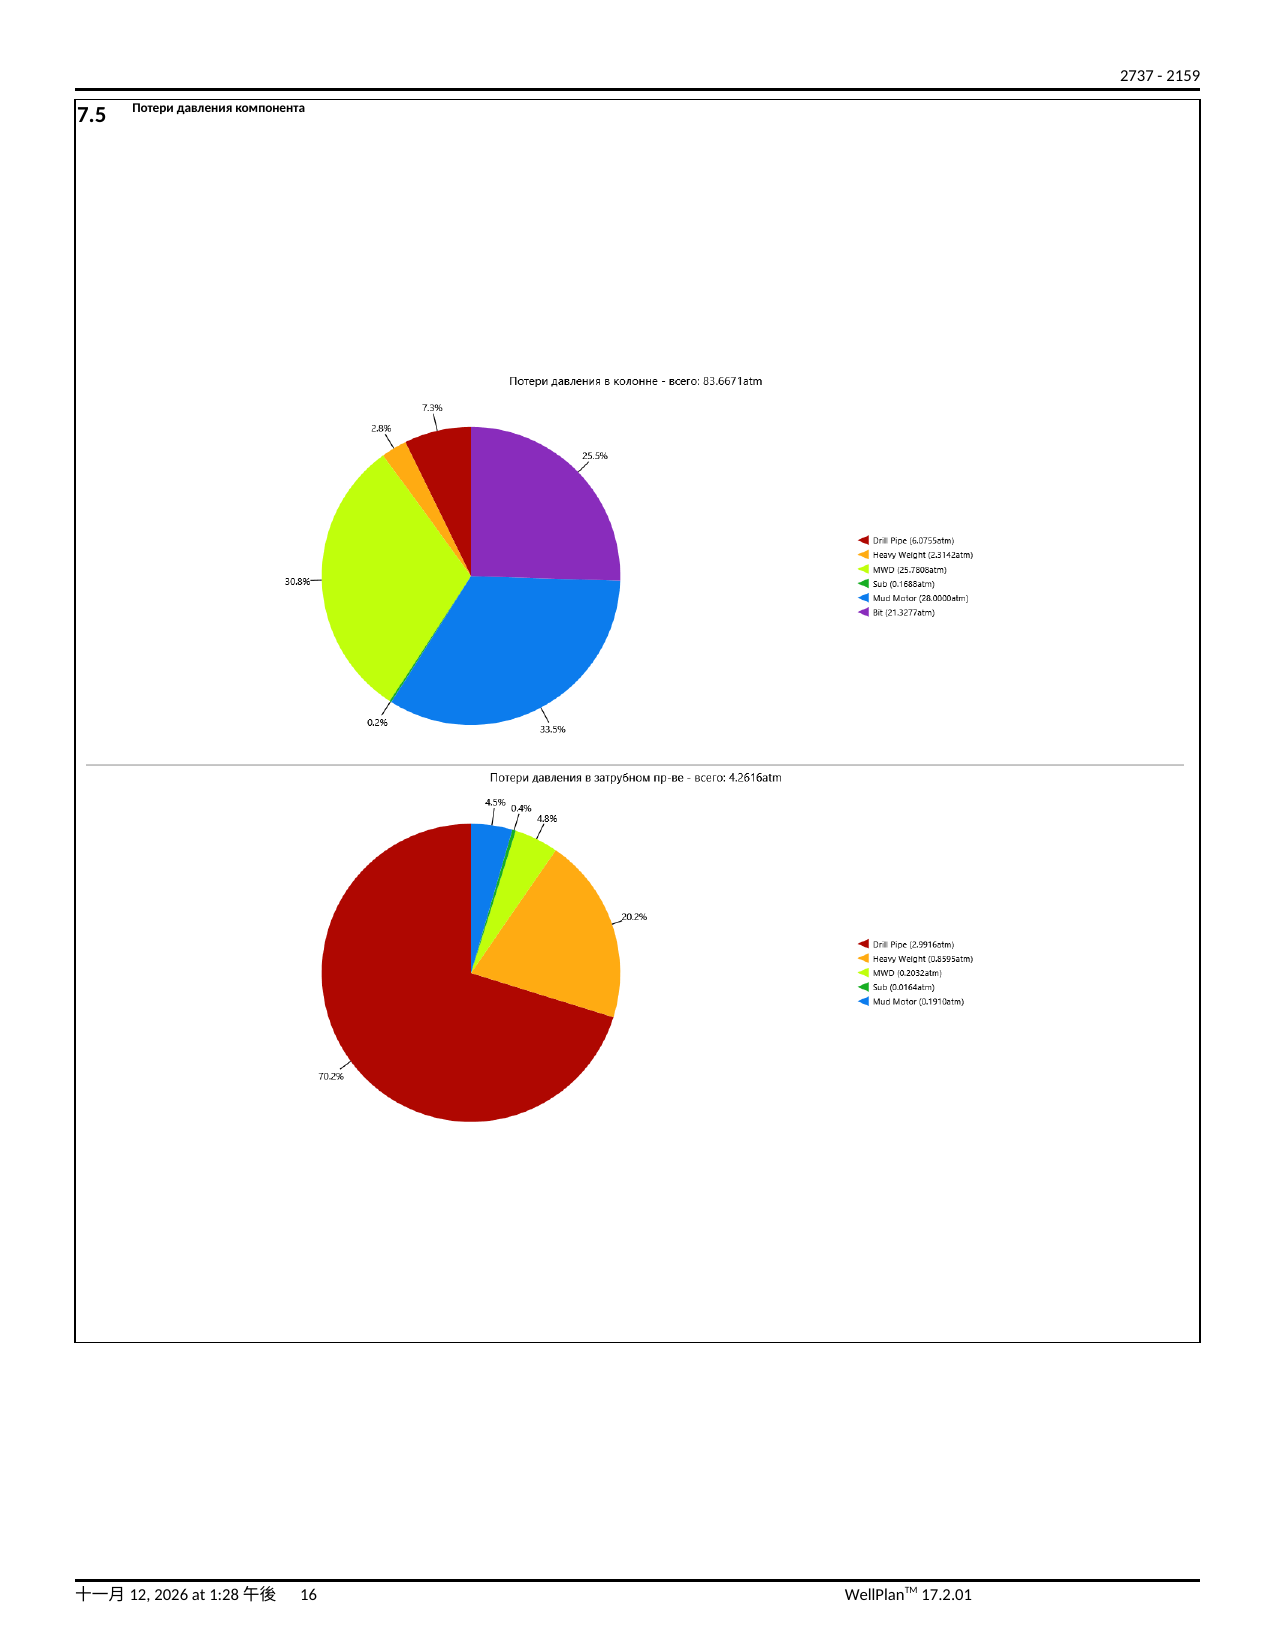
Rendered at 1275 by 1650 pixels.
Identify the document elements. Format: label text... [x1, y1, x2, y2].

picture [86, 127, 1184, 1342]
table_cell Потери давления компонента [76, 100, 1199, 1342]
